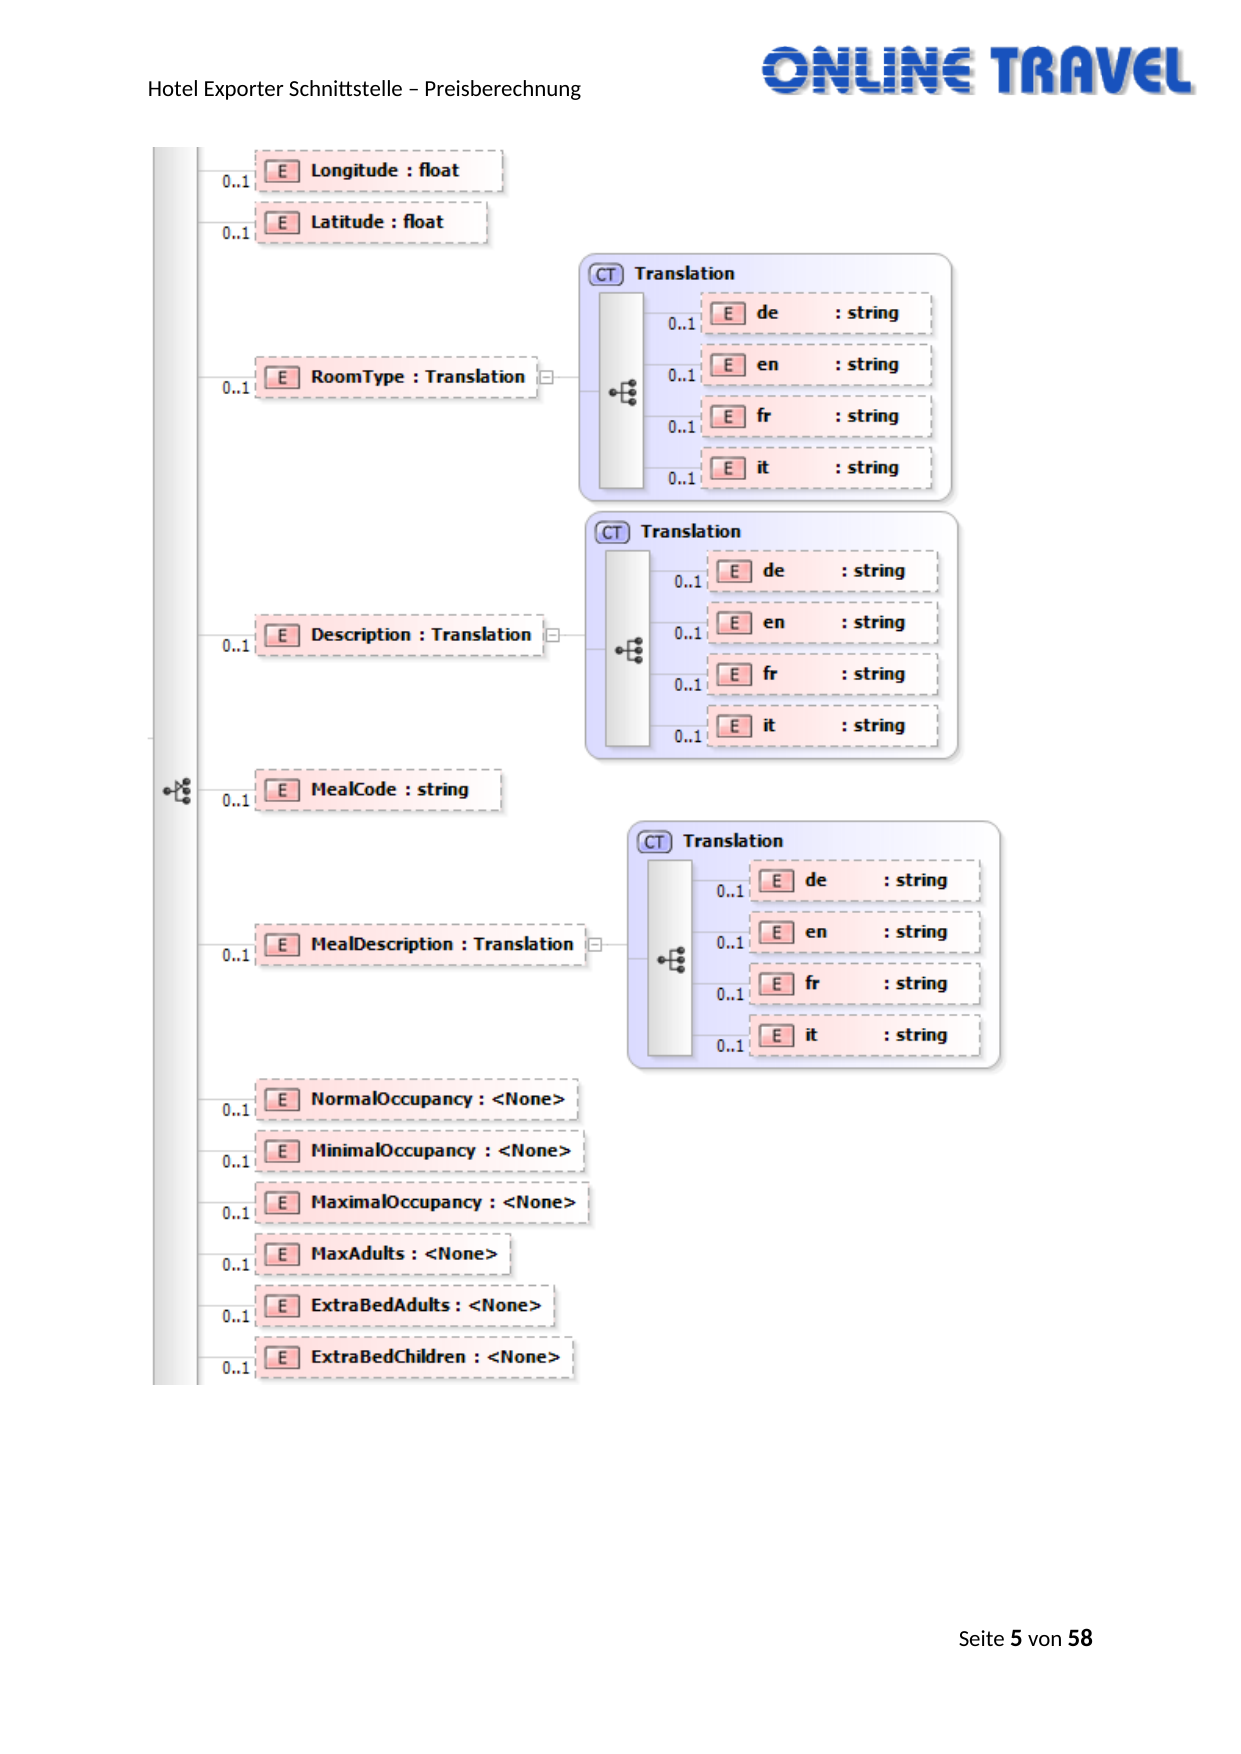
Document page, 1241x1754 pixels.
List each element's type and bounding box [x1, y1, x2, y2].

picture [147, 147, 1009, 1385]
picture [760, 42, 1198, 96]
